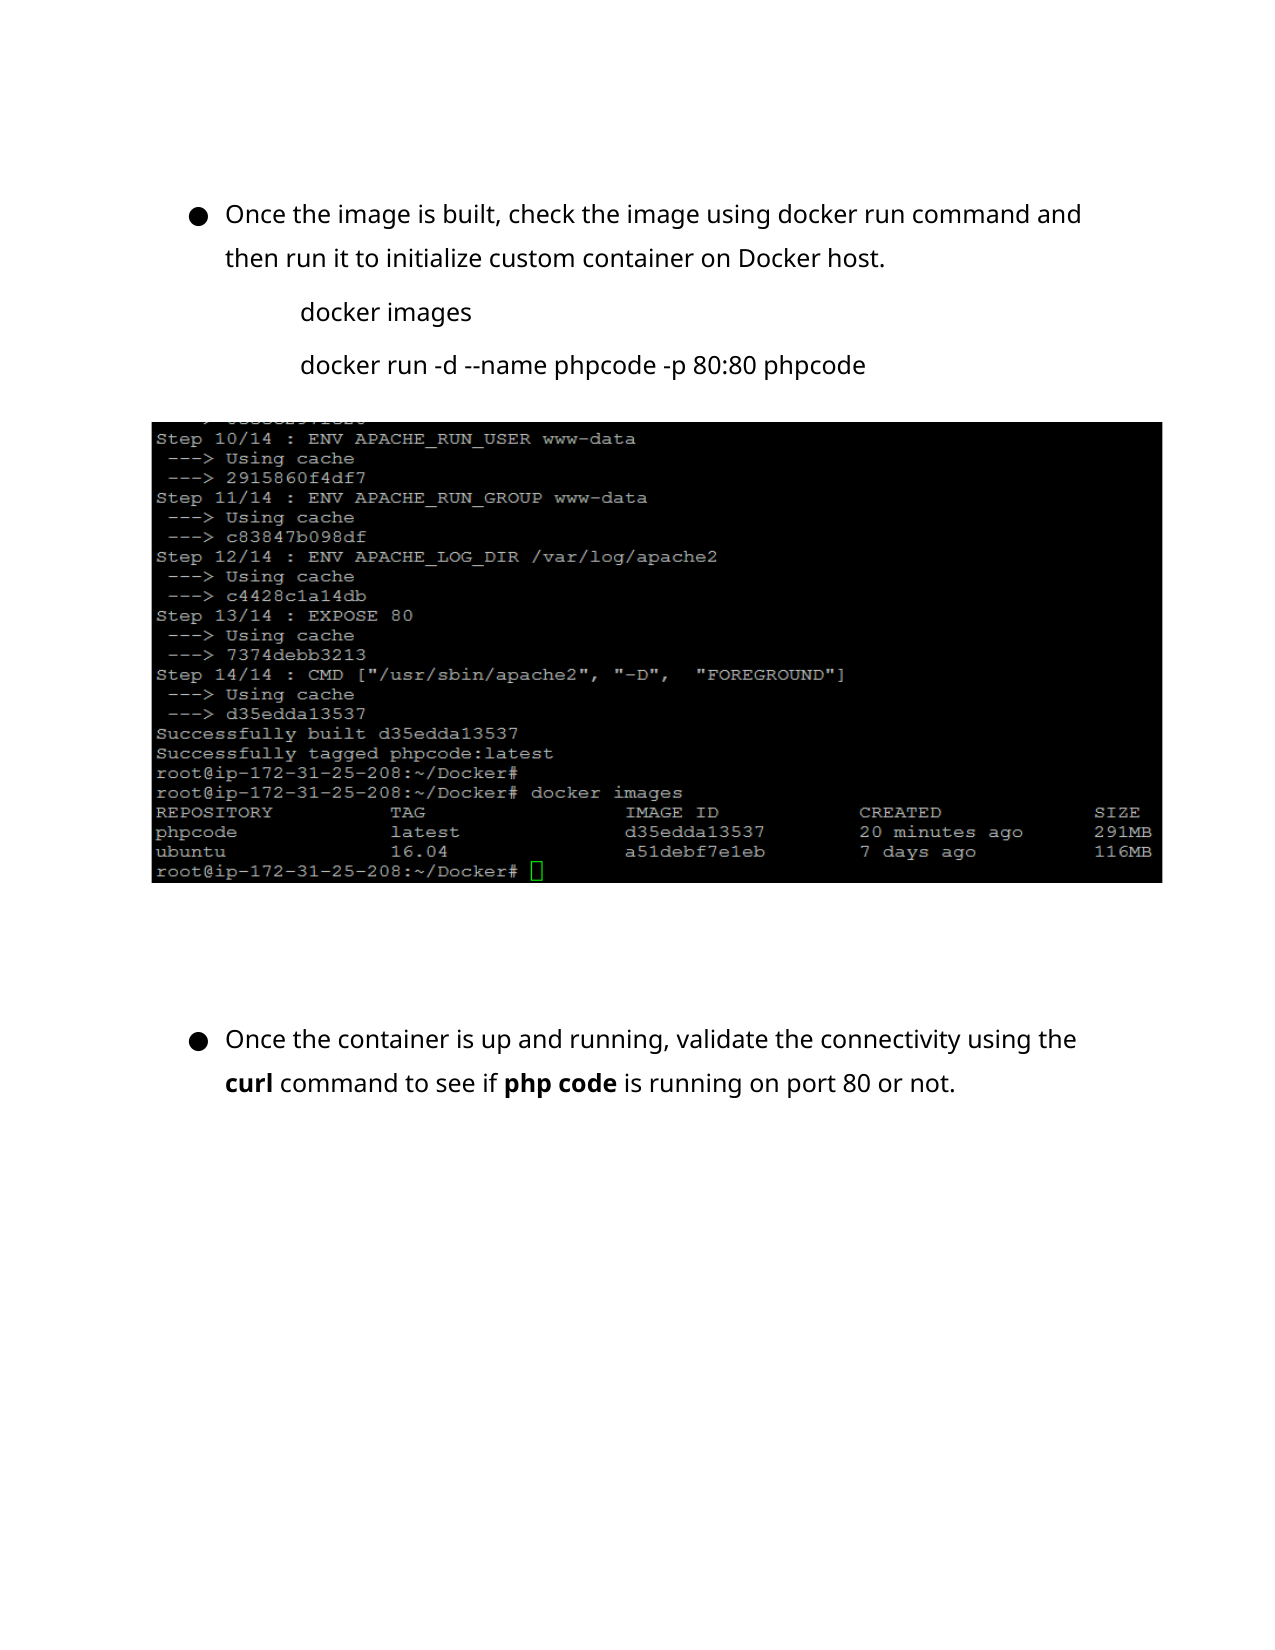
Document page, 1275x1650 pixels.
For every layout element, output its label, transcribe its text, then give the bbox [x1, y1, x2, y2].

list Once the container is up and running, validate the connectivity using the curl command to see if php code is running on port 80 or not. [187, 1011, 1125, 1099]
text docker images [300, 294, 1125, 328]
text docker run -d --name phpcode -p 80:80 phpcode [300, 348, 1125, 382]
picture [151, 422, 1163, 883]
list Once the image is built, check the image using docker run command and then run it to initialize custom container on Docker host. [187, 187, 1125, 275]
